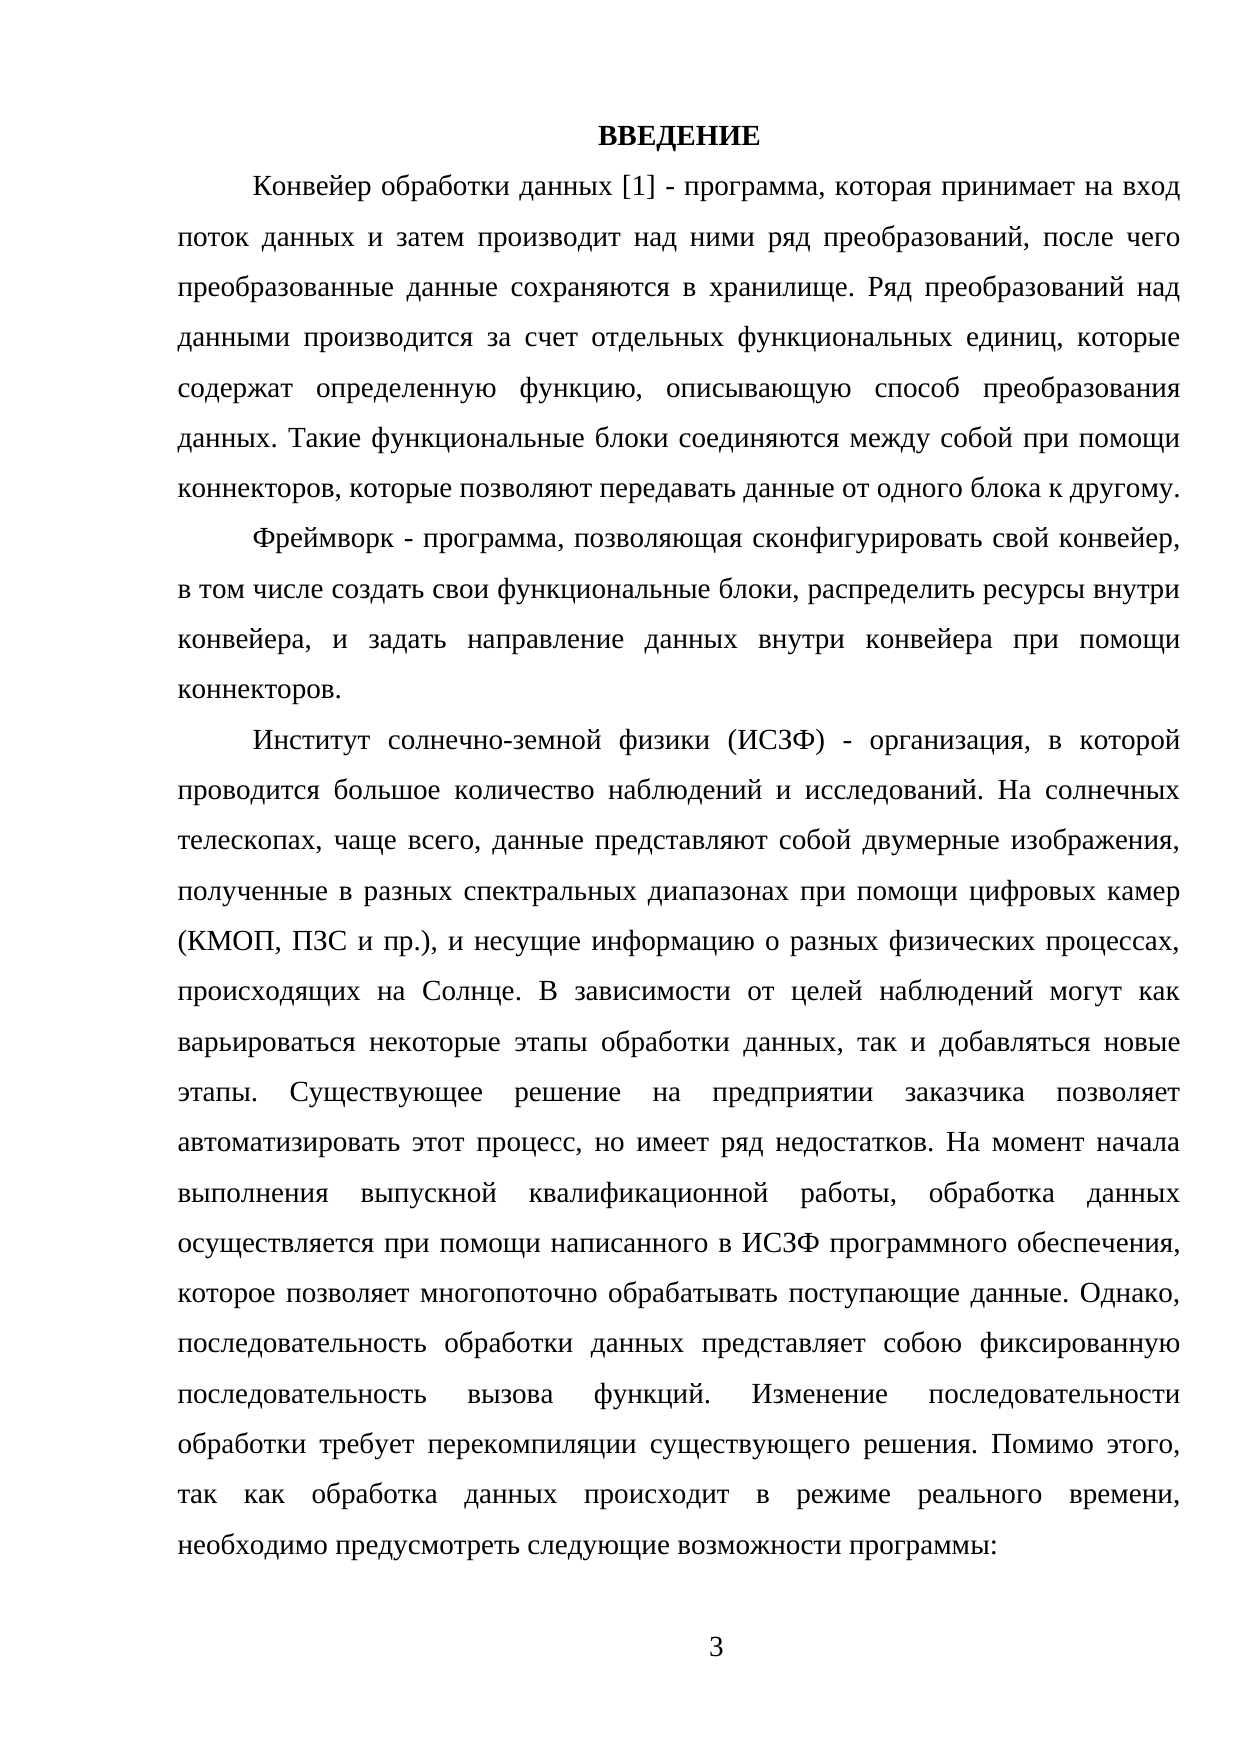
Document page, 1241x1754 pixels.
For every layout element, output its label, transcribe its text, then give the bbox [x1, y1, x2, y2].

text Конвейер обработки данных [1] - программа, которая принимает на вход поток данных и затем производит над ними ряд преобразований, после чего преобразованные данные сохраняются в хранилище. Ряд преобразований над данными производится за счет отдельных функциональных единиц, которые содержат определенную функцию, описывающую способ преобразования данных. Такие функциональные блоки соединяются между собой при помощи коннекторов, которые позволяют передавать данные от одного блока к другому. [177, 168, 1181, 504]
subtitle Введение [177, 118, 1181, 152]
text Институт солнечно-земной физики (ИСЗФ) - организация, в которой проводится большое количество наблюдений и исследований. На солнечных телескопах, чаще всего, данные представляют собой двумерные изображения, полученные в разных спектральных диапазонах при помощи цифровых камер (КМОП, ПЗС и пр.), и несущие информацию о разных физических процессах, происходящих на Солнце. В зависимости от целей наблюдений могут как варьироваться некоторые этапы обработки данных, так и добавляться новые этапы. Существующее решение на предприятии заказчика позволяет автоматизировать этот процесс, но имеет ряд недостатков. На момент начала выполнения выпускной квалификационной работы, обработка данных осуществляется при помощи написанного в ИСЗФ программного обеспечения, которое позволяет многопоточно обрабатывать поступающие данные. Однако, последовательность обработки данных представляет собою фиксированную последовательность вызова функций. Изменение последовательности обработки требует перекомпиляции существующего решения. Помимо этого, так как обработка данных происходит в режиме реального времени, необходимо предусмотреть следующие возможности программы: [177, 722, 1181, 1560]
text Фреймворк - программа, позволяющая сконфигурировать свой конвейер, в том числе создать свои функциональные блоки, распределить ресурсы внутри конвейера, и задать направление данных внутри конвейера при помощи коннекторов. [177, 521, 1181, 705]
